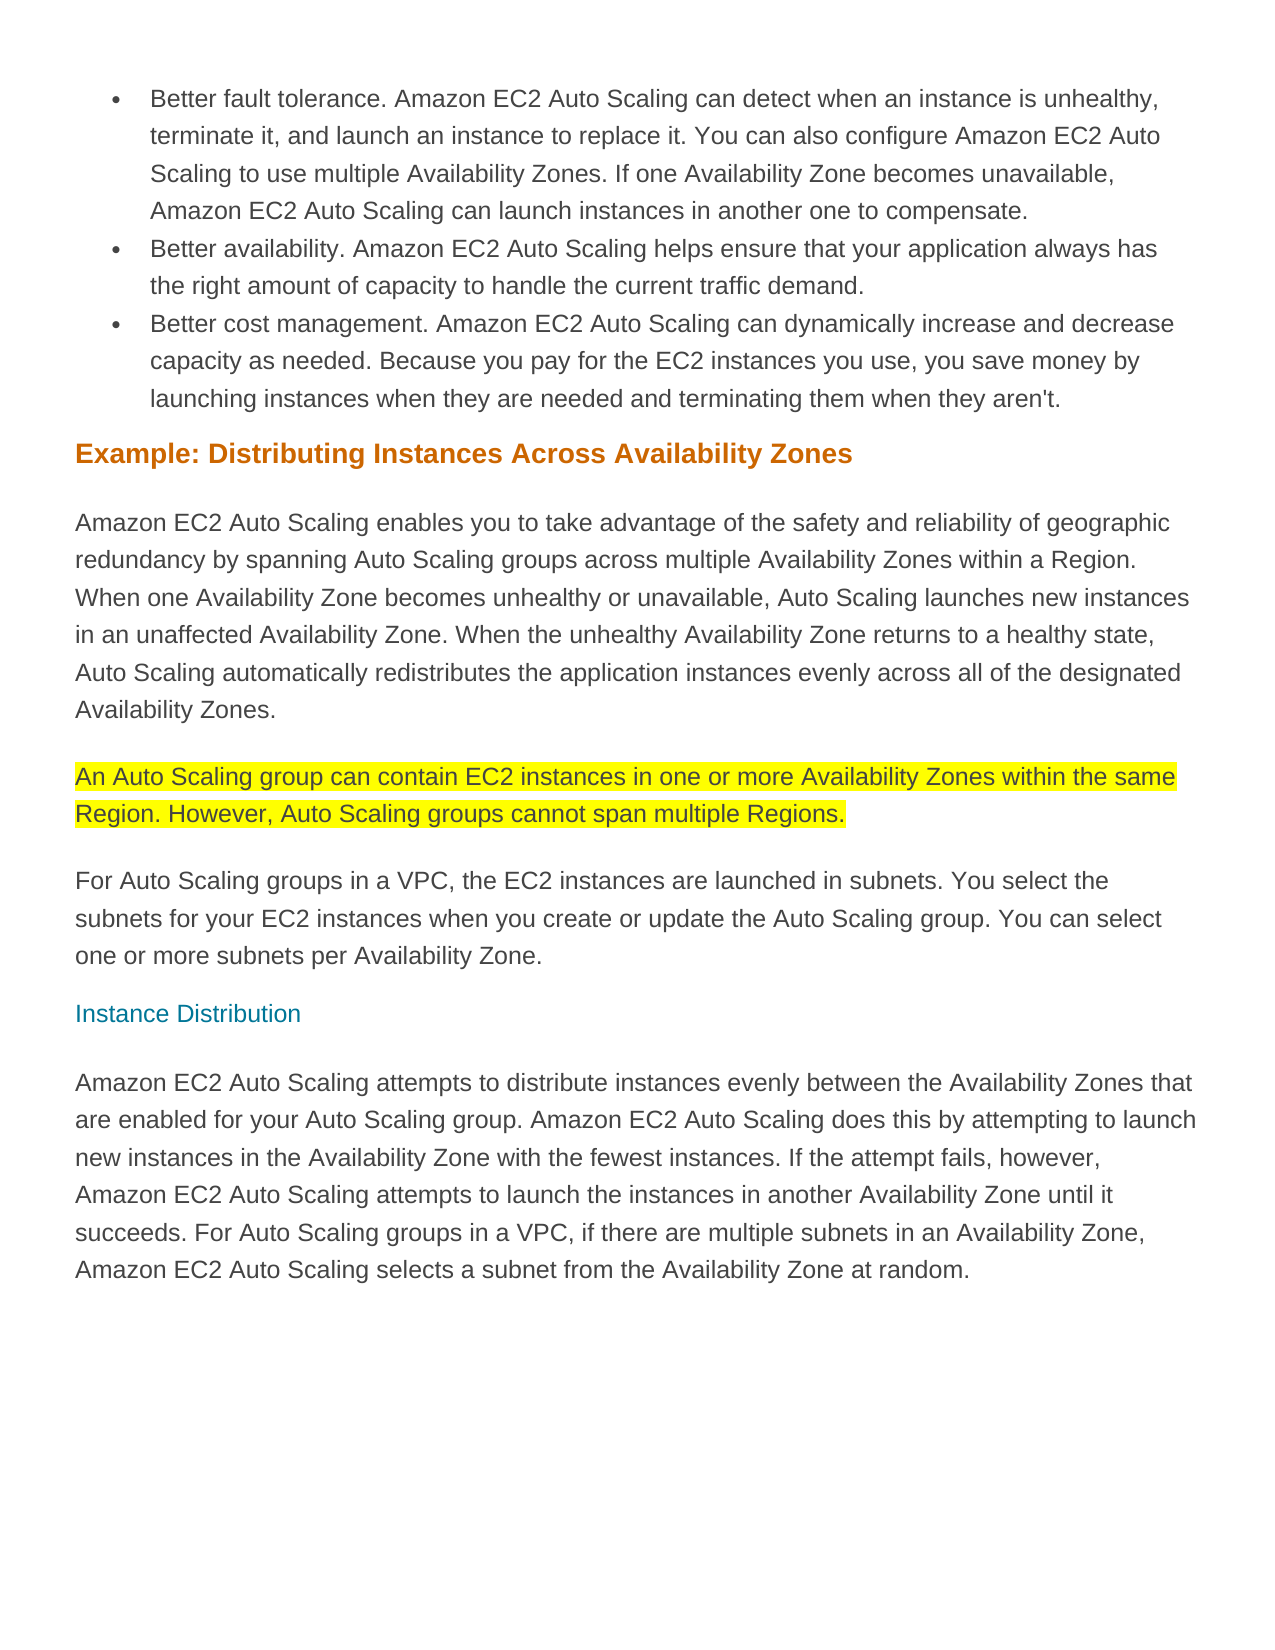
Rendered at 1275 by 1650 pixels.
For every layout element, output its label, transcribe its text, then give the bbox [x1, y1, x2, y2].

text An Auto Scaling group can contain EC2 instances in one or more Availability Zones within the same Region. However, Auto Scaling groups cannot span multiple Regions. [75, 753, 1200, 828]
list Better cost management. Amazon EC2 Auto Scaling can dynamically increase and decrease capacity as needed. Because you pay for the EC2 instances you use, you save money by launching instances when they are needed and terminating them when they aren't. [112, 300, 1200, 412]
text Amazon EC2 Auto Scaling enables you to take advantage of the safety and reliability of geographic redundancy by spanning Auto Scaling groups across multiple Availability Zones within a Region. When one Availability Zone becomes unhealthy or unavailable, Auto Scaling launches new instances in an unaffected Availability Zone. When the unhealthy Availability Zone returns to a healthy state, Auto Scaling automatically redistributes the application instances evenly across all of the designated Availability Zones. [75, 499, 1200, 724]
list Better availability. Amazon EC2 Auto Scaling helps ensure that your application always has the right amount of capacity to handle the current traffic demand. [112, 225, 1200, 300]
list Better fault tolerance. Amazon EC2 Auto Scaling can detect when an instance is unhealthy, terminate it, and launch an instance to replace it. You can also configure Amazon EC2 Auto Scaling to use multiple Availability Zones. If one Availability Zone becomes unavailable, Amazon EC2 Auto Scaling can launch instances in another one to compensate. [112, 75, 1200, 225]
subtitle Example: Distributing Instances Across Availability Zones [75, 437, 1200, 470]
text For Auto Scaling groups in a VPC, the EC2 instances are launched in subnets. You select the subnets for your EC2 instances when you create or update the Auto Scaling group. You can select one or more subnets per Availability Zone. [75, 857, 1200, 970]
text Amazon EC2 Auto Scaling attempts to distribute instances evenly between the Availability Zones that are enabled for your Auto Scaling group. Amazon EC2 Auto Scaling does this by attempting to launch new instances in the Availability Zone with the fewest instances. If the attempt fails, however, Amazon EC2 Auto Scaling attempts to launch the instances in another Availability Zone until it succeeds. For Auto Scaling groups in a VPC, if there are multiple subnets in an Availability Zone, Amazon EC2 Auto Scaling selects a subnet from the Availability Zone at random. [75, 1059, 1200, 1284]
subtitle Instance Distribution [75, 999, 1200, 1028]
